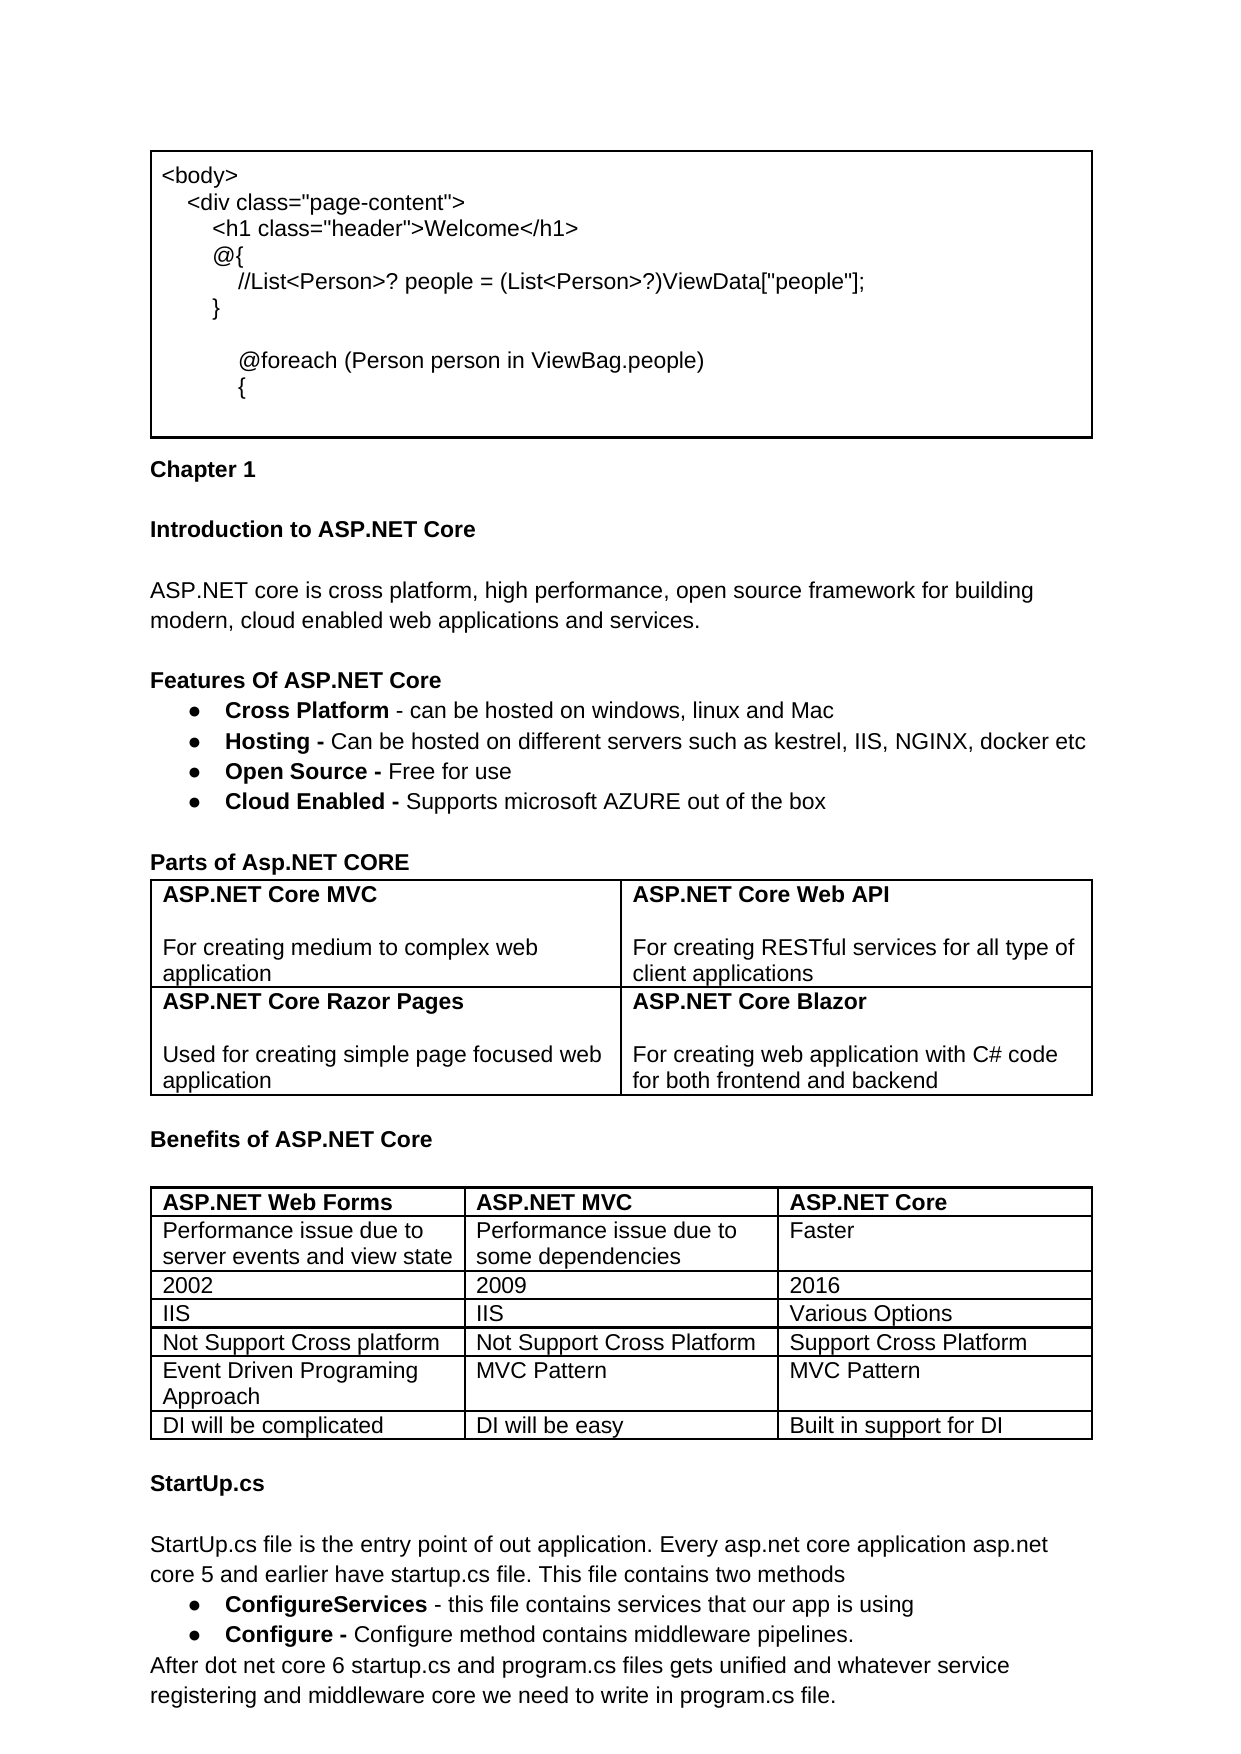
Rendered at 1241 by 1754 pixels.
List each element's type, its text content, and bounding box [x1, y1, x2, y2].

table_header View @using ViewsExample.Model; <!DOCTYPE html> <html> <head> <title>@ViewData["AppTitle"]</title> <meta charset="utf-8"></meta> <link href="~/StyleSheet.css" rel="stylesheet"/> </head> <body> <div class="page-content"> <h1 class="header">Welcome</h1> @{ //List<Person>? people = (List<Person>?)ViewData["people"]; } @foreach (Person person in ViewBag.people) { <div class="box"> <span>@person.Name</span> <table class="table w-100"> <tbody> <tr> <td>Date Of Birth</td> <td><span>@person.DOB.Value.ToString("MM/dd/yyyy")</span></td> </tr> <tr> <td>Gender</td> <td><span>@person.PersonGender</span></td> </tr> </tbody> </table> </div> } </div> </body> </html> [152, 152, 1091, 436]
